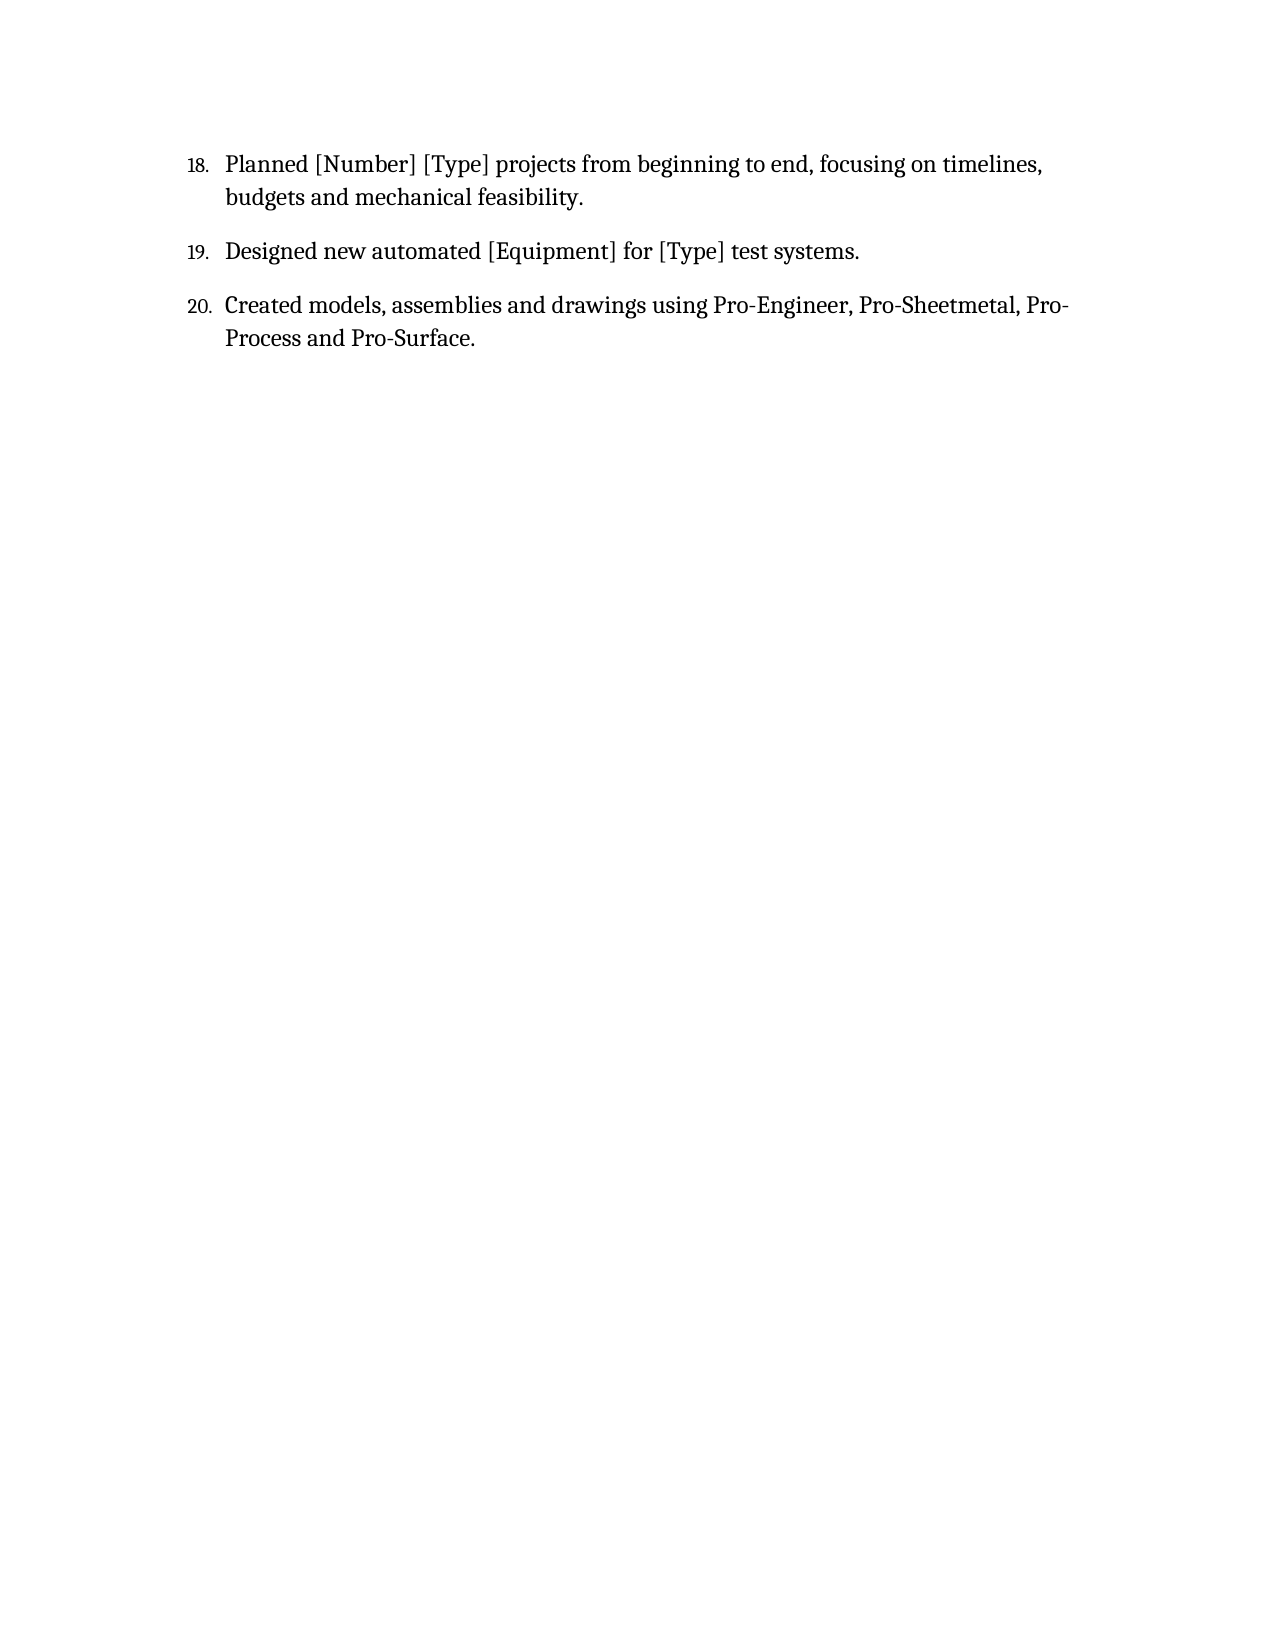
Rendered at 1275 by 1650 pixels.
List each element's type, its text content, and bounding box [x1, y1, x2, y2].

list Designed new automated [Equipment] for [Type] test systems. [187, 237, 1125, 266]
list Planned [Number] [Type] projects from beginning to end, focusing on timelines, budgets and mechanical feasibility. [187, 150, 1125, 212]
list Created models, assemblies and drawings using Pro-Engineer, Pro-Sheetmetal, Pro-Process and Pro-Surface. [187, 291, 1125, 352]
